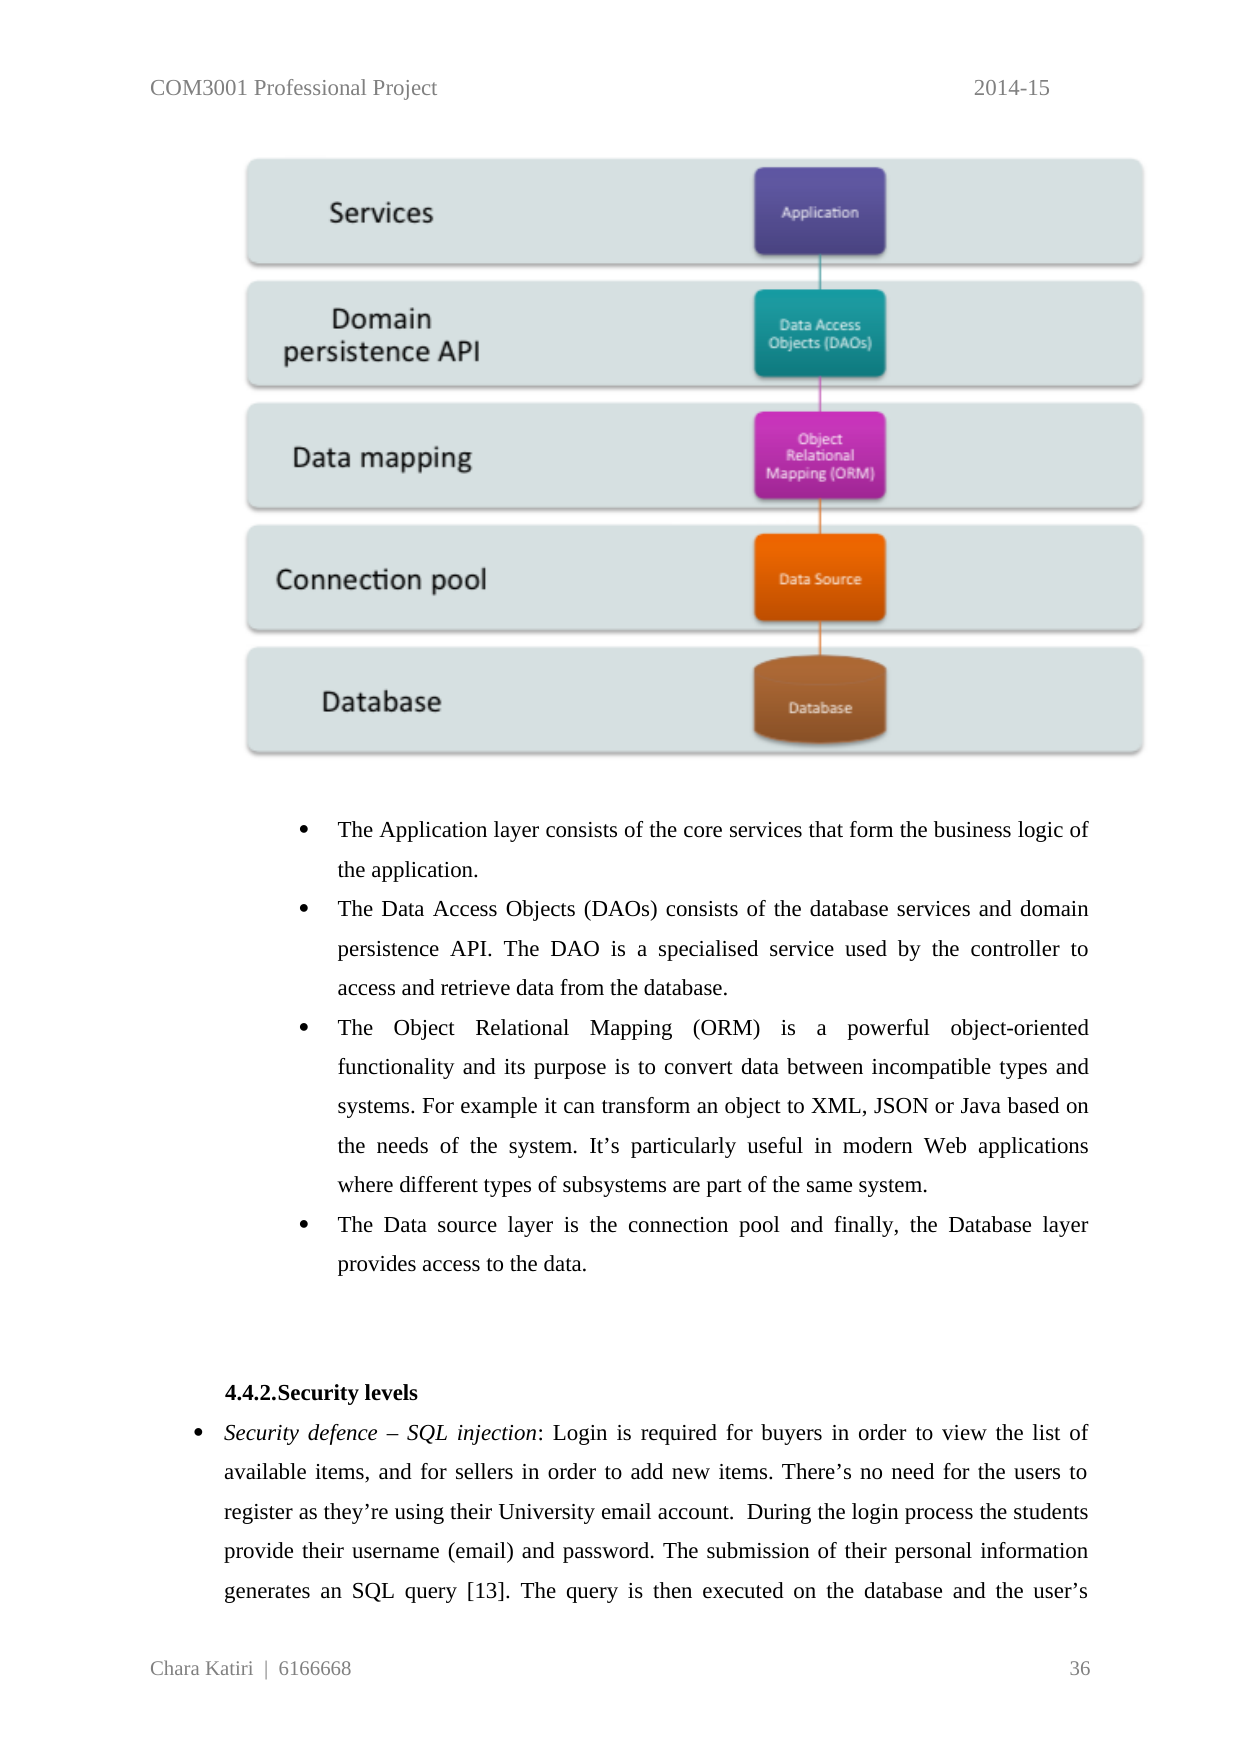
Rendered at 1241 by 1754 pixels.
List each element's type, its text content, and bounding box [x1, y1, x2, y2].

subtitle Security levels [225, 1379, 1090, 1406]
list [194, 1419, 1090, 1603]
list The Application layer [300, 816, 1090, 882]
picture [223, 150, 1164, 777]
